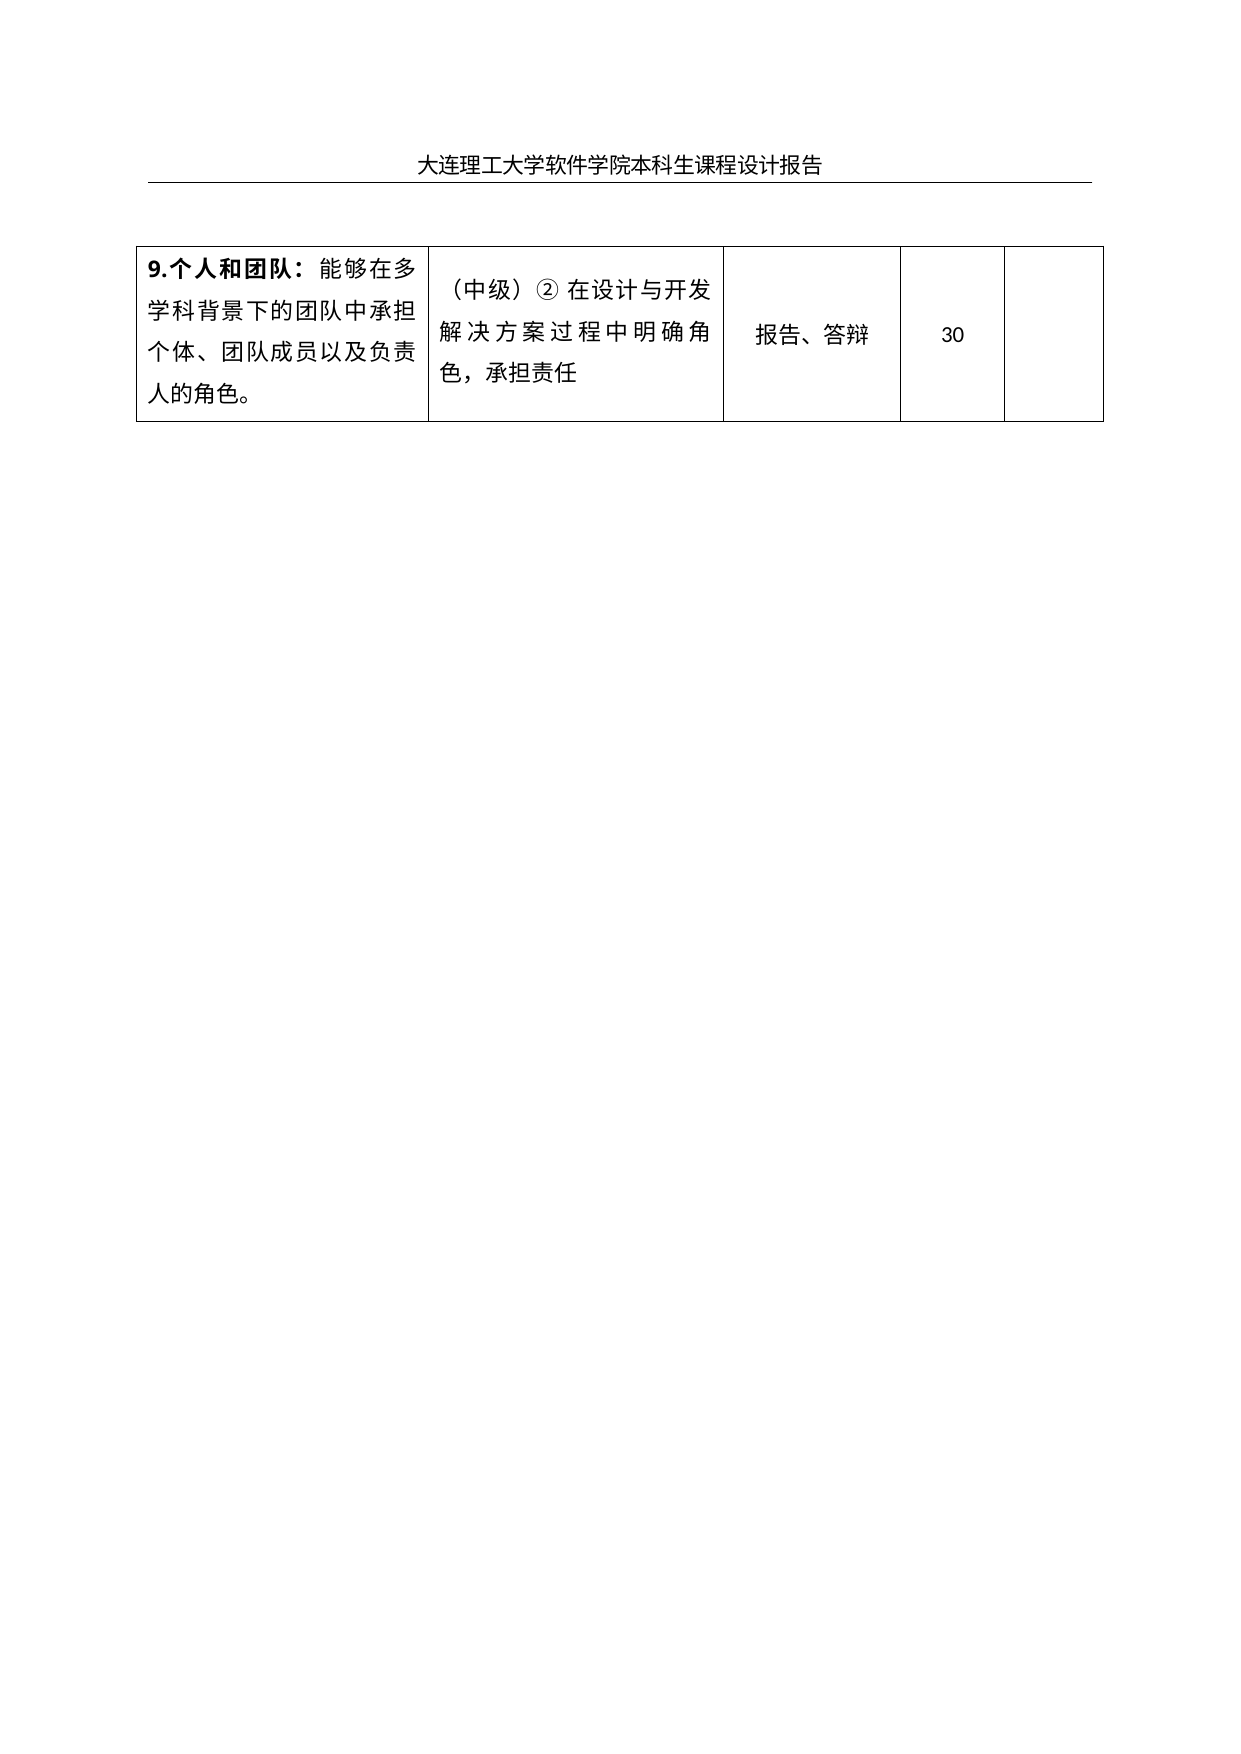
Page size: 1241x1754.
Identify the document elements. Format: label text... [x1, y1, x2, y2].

table_cell [1005, 247, 1103, 421]
table_cell 报告、答辩 [724, 247, 900, 421]
table_cell 9.个人和团队：能够在多学科背景下的团队中承担个体、团队成员以及负责人的角色。 [137, 247, 428, 421]
table_cell （中级）② 在设计与开发解决方案过程中明确角色，承担责任 [429, 247, 723, 421]
table_cell 30 [901, 247, 1004, 421]
